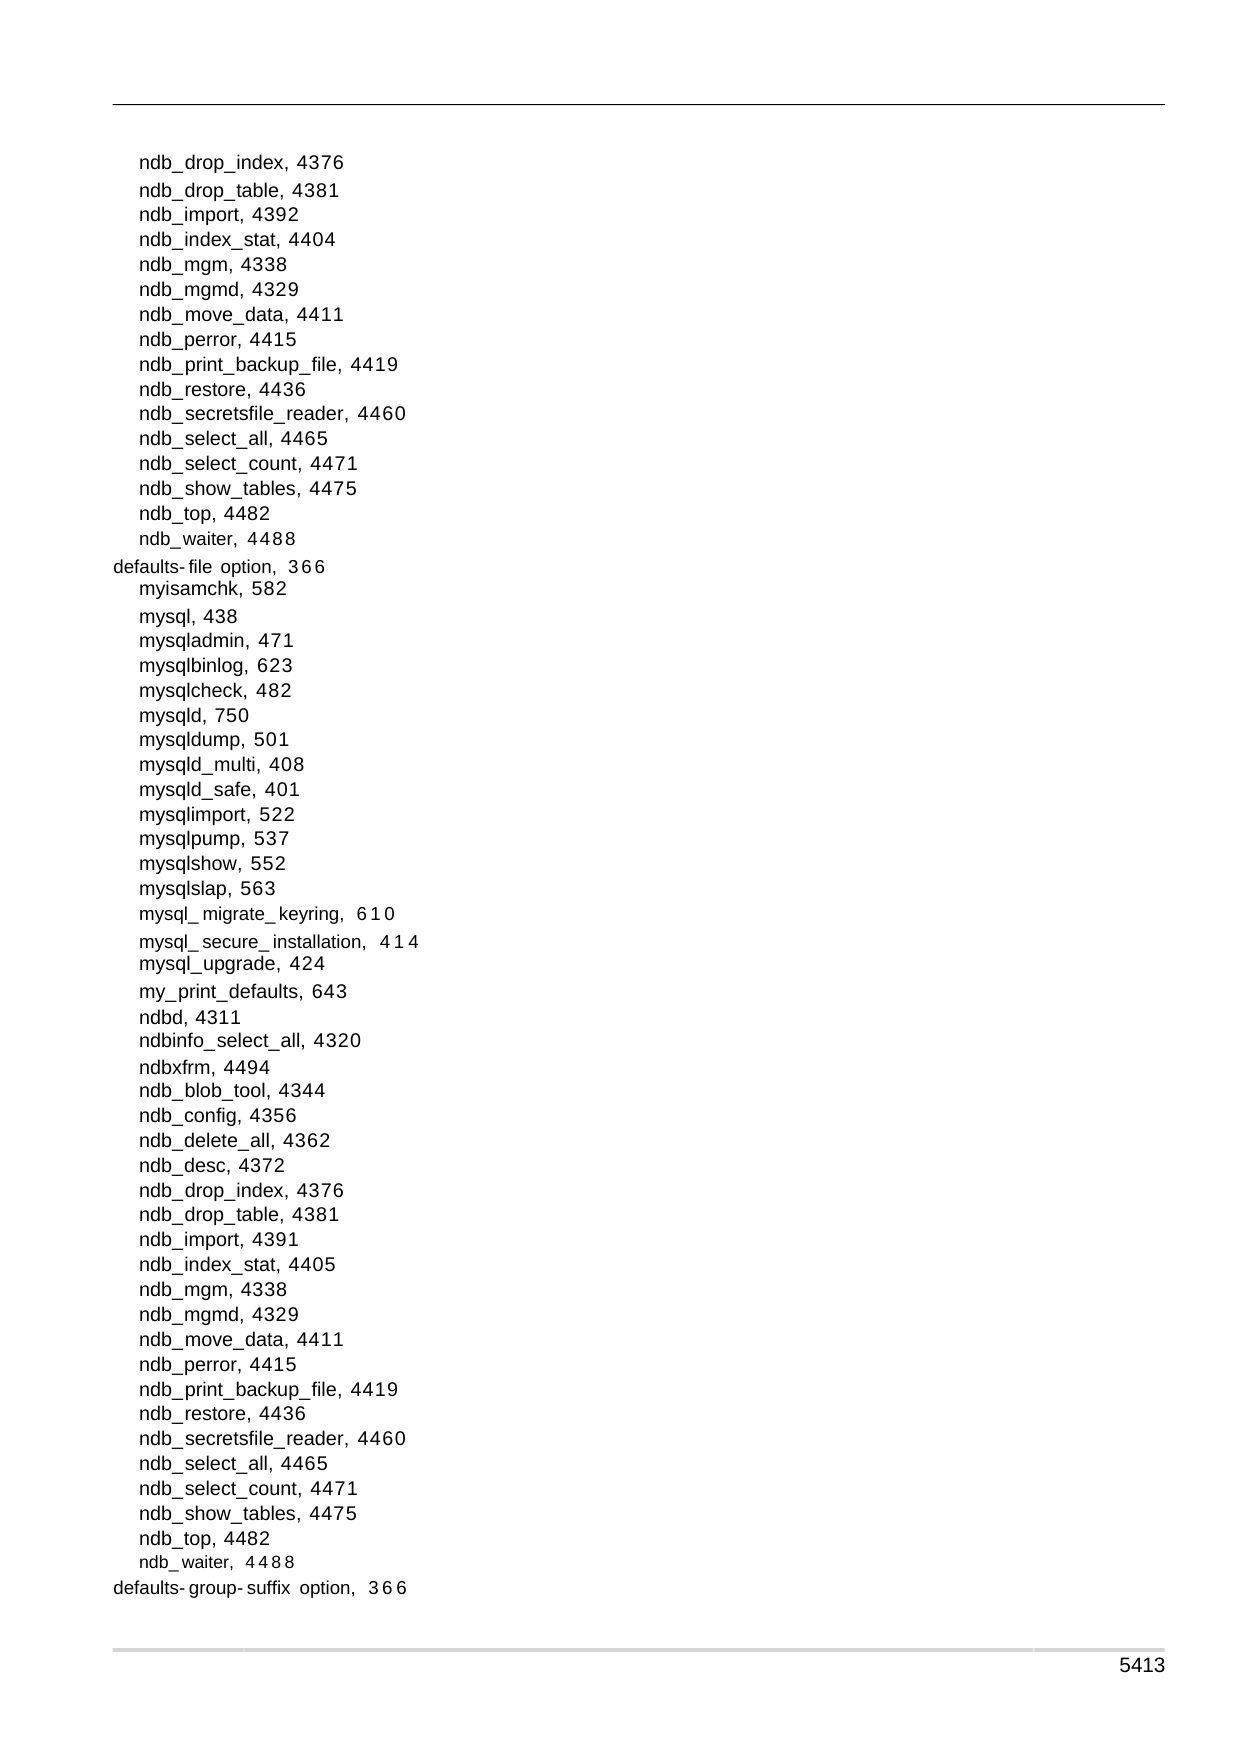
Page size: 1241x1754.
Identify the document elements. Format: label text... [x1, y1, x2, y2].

text ndb_index_stat, 4404 [139, 231, 1165, 254]
text ndb_mgm, 4338 [139, 255, 1165, 279]
text ndb_import, 4392 [139, 206, 1165, 229]
text mysqld, 750 [139, 706, 1165, 729]
text mysql, 438 [139, 607, 1165, 630]
text defaults-file option, 366 [113, 556, 1165, 577]
text ndb_config, 4356 [139, 1106, 1165, 1129]
text ndb_drop_index, 4376 [139, 151, 1165, 181]
text ndb_drop_table, 4381 [139, 181, 1165, 204]
text ndb_secretsfile_reader, 4460 [139, 405, 1165, 428]
text mysqladmin, 471 [139, 632, 1165, 655]
text ndb_perror, 4415 [139, 330, 1165, 353]
text ndbd, 4311 [139, 1007, 1165, 1030]
text mysqldump, 501 [139, 731, 1165, 754]
text myisamchk, 582 [139, 577, 1165, 607]
text mysqlcheck, 482 [139, 681, 1165, 704]
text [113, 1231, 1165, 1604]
text ndb_mgmd, 4329 [139, 280, 1165, 303]
text ndb_move_data, 4411 [139, 305, 1165, 328]
text mysqlslap, 563 [139, 879, 1165, 902]
text mysqlshow, 552 [139, 854, 1165, 878]
text mysqlbinlog, 623 [139, 657, 1165, 680]
text ndbinfo_select_all, 4320 [139, 1032, 1165, 1055]
text ndb_drop_index, 4376 [139, 1181, 1165, 1204]
text ndb_blob_tool, 4344 [139, 1082, 1165, 1105]
text mysql_upgrade, 424 [139, 952, 1165, 982]
text mysqld_safe, 401 [139, 780, 1165, 803]
text mysql_migrate_keyring, 610 [139, 902, 1165, 931]
text ndb_top, 4482 [139, 504, 1165, 527]
text my_print_defaults, 643 [139, 982, 1165, 1005]
text ndb_print_backup_file, 4419 [139, 355, 1165, 378]
text ndb_desc, 4372 [139, 1156, 1165, 1179]
text ndb_waiter, 4488 [139, 527, 1165, 556]
text ndb_drop_table, 4381 [139, 1206, 1165, 1229]
text mysqlpump, 537 [139, 830, 1165, 853]
picture [112, 1648, 1166, 1652]
text ndb_show_tables, 4475 [139, 479, 1165, 503]
text mysqld_multi, 408 [139, 756, 1165, 779]
text ndbxfrm, 4494 [139, 1057, 1165, 1080]
text mysql_secure_installation, 414 [139, 931, 1165, 952]
text ndb_delete_all, 4362 [139, 1131, 1165, 1154]
text ndb_select_count, 4471 [139, 454, 1165, 478]
text mysqlimport, 522 [139, 805, 1165, 828]
text ndb_select_all, 4465 [139, 430, 1165, 453]
text ndb_restore, 4436 [139, 380, 1165, 403]
